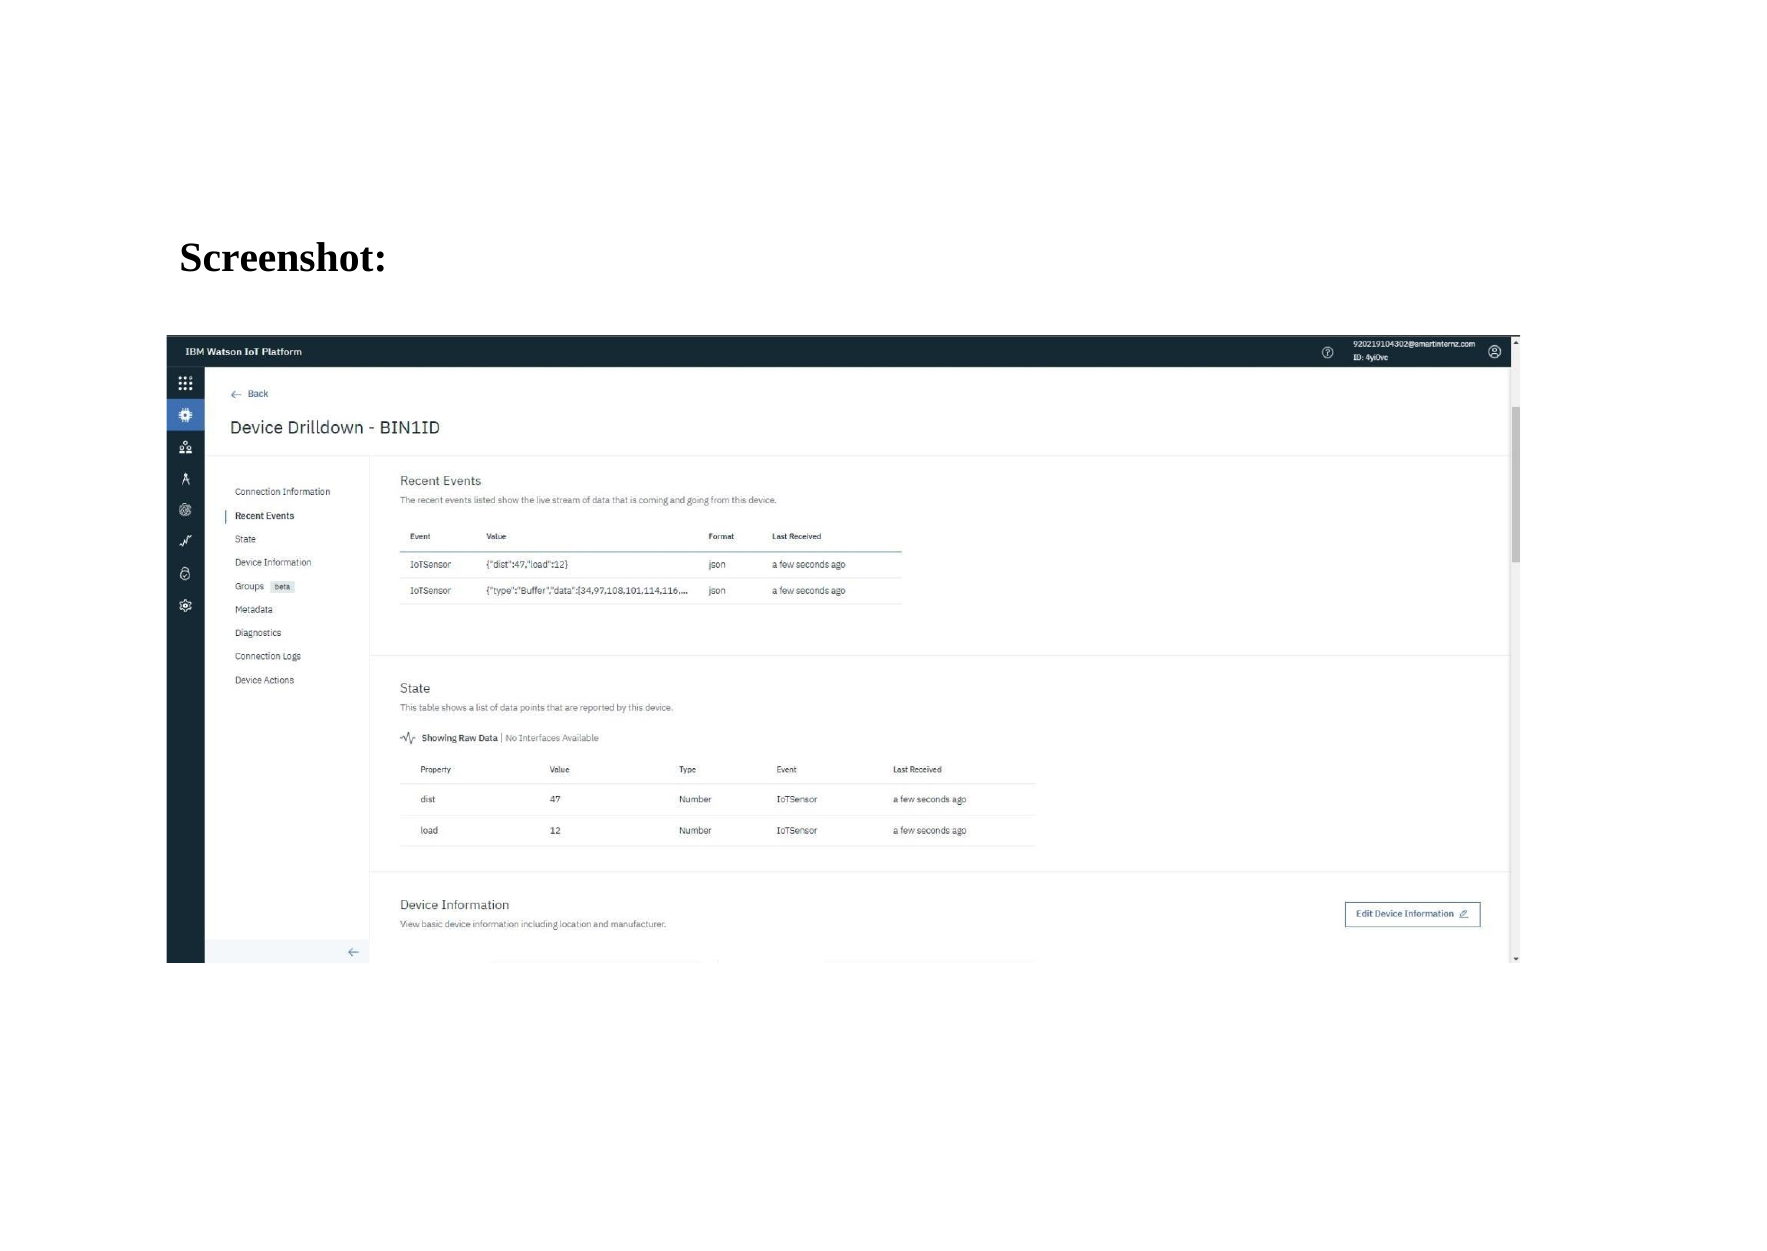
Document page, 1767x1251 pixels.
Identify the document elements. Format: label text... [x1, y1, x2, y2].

picture [166, 335, 1521, 963]
title Screenshot: [179, 232, 1737, 280]
